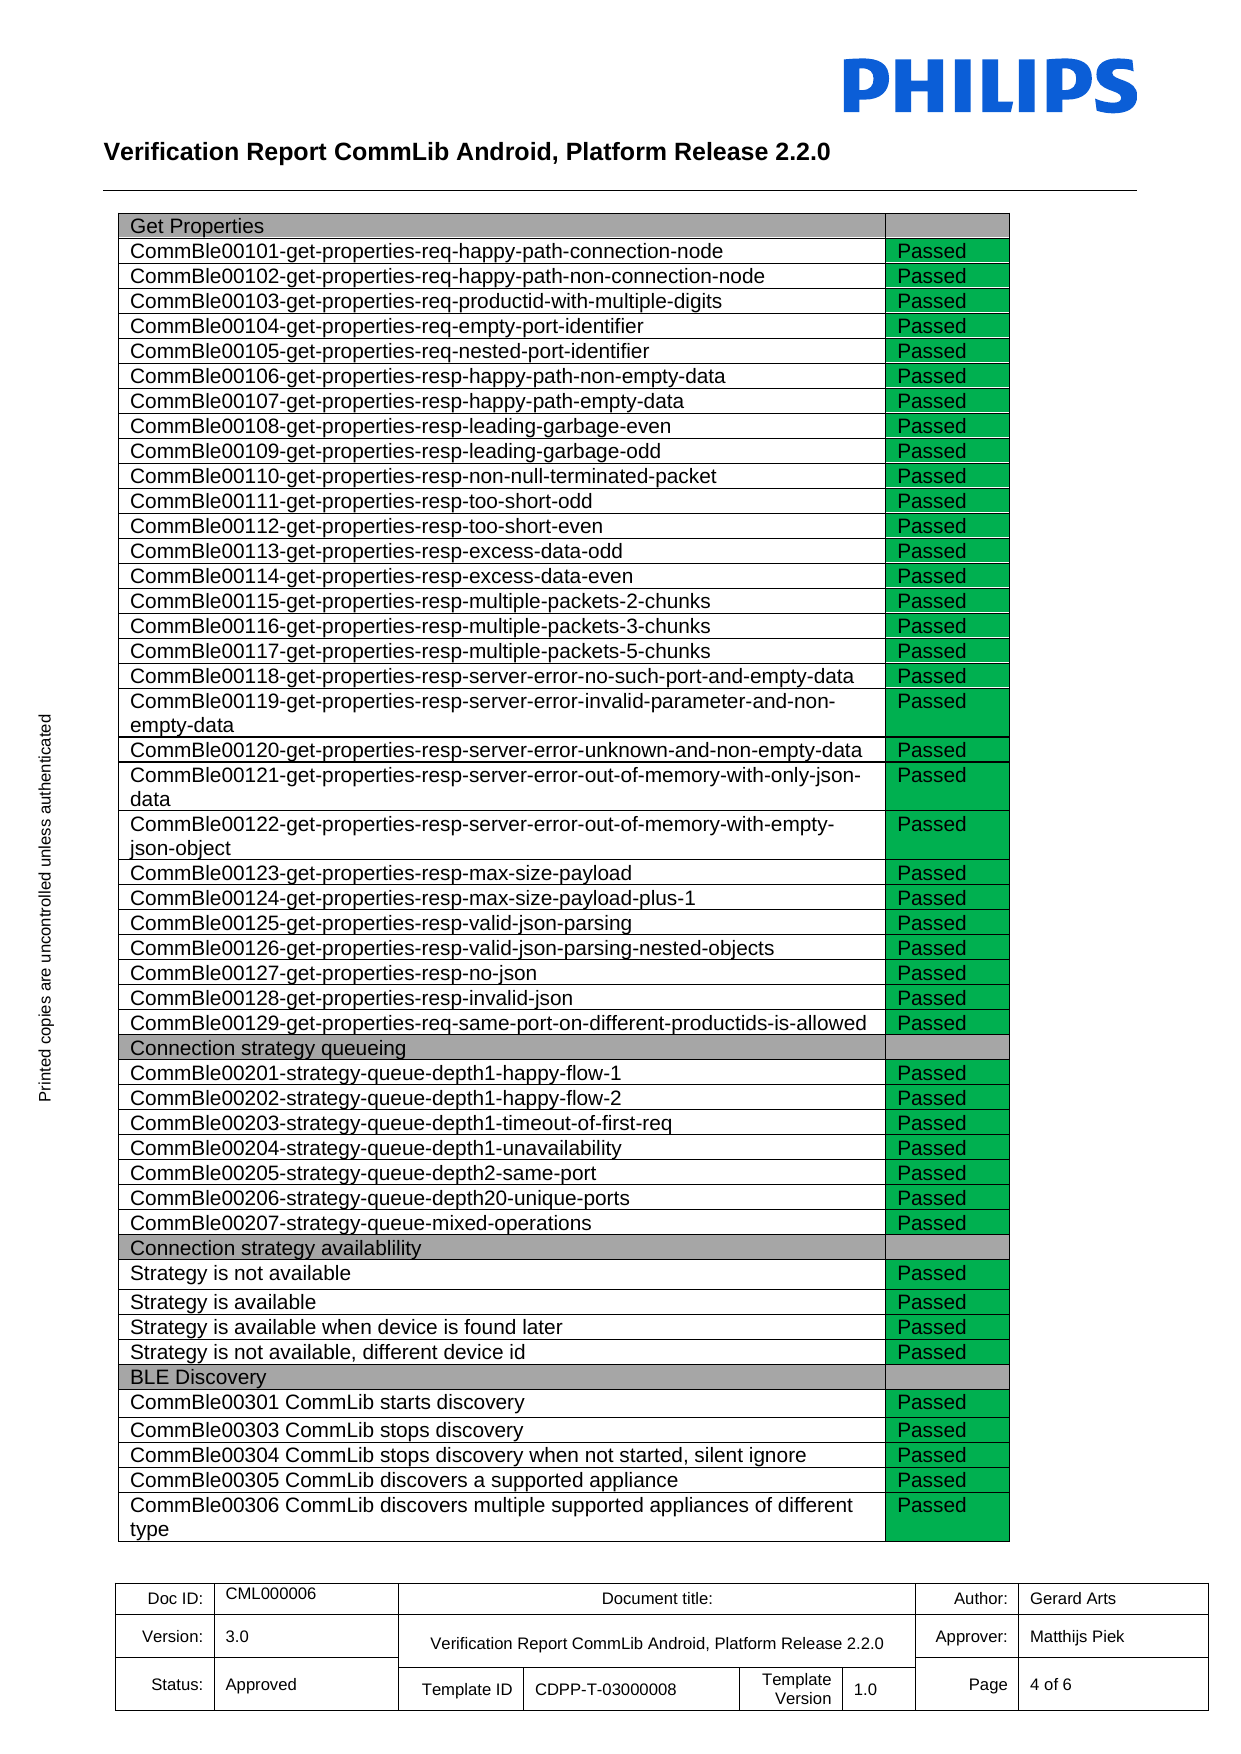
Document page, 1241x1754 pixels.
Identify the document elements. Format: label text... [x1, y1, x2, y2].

table_cell Passed [886, 1160, 1009, 1184]
table_cell Strategy is available when device is found later [119, 1315, 885, 1339]
table_cell CommBle00112-get-properties-resp-too-short-even [119, 514, 885, 537]
table_cell CommBle00301 CommLib starts discovery [119, 1390, 885, 1417]
table_cell [886, 1035, 1009, 1059]
table_cell CommBle00107-get-properties-resp-happy-path-empty-data [119, 389, 885, 412]
table_cell Passed [886, 1290, 1009, 1314]
table_cell Strategy is not available, different device id [119, 1340, 885, 1364]
table_cell CommBle00114-get-properties-resp-excess-data-even [119, 564, 885, 587]
table_cell Passed [886, 664, 1009, 687]
table_cell Passed [886, 1390, 1009, 1417]
table_cell [886, 214, 1009, 237]
table_cell CommBle00303 CommLib stops discovery [119, 1418, 885, 1442]
table_cell Passed [886, 985, 1009, 1009]
table_cell CommBle00123-get-properties-resp-max-size-payload [119, 860, 885, 884]
table_cell Passed [886, 1110, 1009, 1134]
table_cell Passed [886, 910, 1009, 934]
table_cell CommBle00121-get-properties-resp-server-error-out-of-memory-with-only-json-data [119, 763, 885, 810]
table_cell CommBle00122-get-properties-resp-server-error-out-of-memory-with-empty-json-object [119, 811, 885, 859]
table_cell CommBle00201-strategy-queue-depth1-happy-flow-1 [119, 1060, 885, 1084]
table_cell Passed [886, 935, 1009, 959]
table_cell Passed [886, 1340, 1009, 1364]
table_cell CommBle00128-get-properties-resp-invalid-json [119, 985, 885, 1009]
table_cell Passed [886, 564, 1009, 587]
table_cell Passed [886, 539, 1009, 562]
table_cell CommBle00305 CommLib discovers a supported appliance [119, 1468, 885, 1492]
table_cell Passed [886, 1060, 1009, 1084]
table_cell Passed [886, 1493, 1009, 1541]
table_cell CommBle00102-get-properties-req-happy-path-non-connection-node [119, 264, 885, 287]
table_cell CommBle00119-get-properties-resp-server-error-invalid-parameter-and-non-empty-data [119, 689, 885, 736]
table_cell [886, 1365, 1009, 1389]
table_cell Passed [886, 289, 1009, 312]
table_cell Passed [886, 439, 1009, 462]
table_cell Passed [886, 689, 1009, 736]
table_cell Passed [886, 614, 1009, 637]
table_cell BLE Discovery [119, 1365, 885, 1389]
table_cell Passed [886, 1085, 1009, 1109]
table_cell CommBle00103-get-properties-req-productid-with-multiple-digits [119, 289, 885, 312]
table_cell Passed [886, 589, 1009, 612]
table_cell Passed [886, 264, 1009, 287]
table_cell Passed [886, 489, 1009, 512]
table_cell Get Properties [119, 214, 885, 237]
table_cell CommBle00203-strategy-queue-depth1-timeout-of-first-req [119, 1110, 885, 1134]
table_cell Passed [886, 885, 1009, 909]
table_cell CommBle00127-get-properties-resp-no-json [119, 960, 885, 984]
table_cell CommBle00125-get-properties-resp-valid-json-parsing [119, 910, 885, 934]
table_cell Passed [886, 1260, 1009, 1289]
table_cell CommBle00304 CommLib stops discovery when not started, silent ignore [119, 1443, 885, 1467]
table_cell CommBle00129-get-properties-req-same-port-on-different-productids-is-allowed [119, 1010, 885, 1034]
table_cell CommBle00124-get-properties-resp-max-size-payload-plus-1 [119, 885, 885, 909]
table_cell Passed [886, 314, 1009, 337]
table_cell Passed [886, 1443, 1009, 1467]
table_cell Passed [886, 763, 1009, 810]
table_cell CommBle00108-get-properties-resp-leading-garbage-even [119, 414, 885, 437]
table_cell [886, 1235, 1009, 1259]
table_cell Passed [886, 1210, 1009, 1234]
table_cell Passed [886, 1468, 1009, 1492]
table_cell CommBle00101-get-properties-req-happy-path-connection-node [119, 239, 885, 262]
table_cell CommBle00306 CommLib discovers multiple supported appliances of different type [119, 1493, 885, 1541]
table_cell Passed [886, 239, 1009, 262]
table_cell Connection strategy queueing [119, 1035, 885, 1059]
table_cell Strategy is not available [119, 1260, 885, 1289]
table_cell CommBle00206-strategy-queue-depth20-unique-ports [119, 1185, 885, 1209]
table_cell Passed [886, 464, 1009, 487]
table_cell Passed [886, 738, 1009, 761]
table_cell Passed [886, 860, 1009, 884]
table_cell CommBle00118-get-properties-resp-server-error-no-such-port-and-empty-data [119, 664, 885, 687]
table_cell CommBle00113-get-properties-resp-excess-data-odd [119, 539, 885, 562]
table_cell Passed [886, 1418, 1009, 1442]
table_cell CommBle00110-get-properties-resp-non-null-terminated-packet [119, 464, 885, 487]
table_cell Passed [886, 1010, 1009, 1034]
table_cell Passed [886, 339, 1009, 362]
table_cell Passed [886, 1185, 1009, 1209]
table_cell CommBle00202-strategy-queue-depth1-happy-flow-2 [119, 1085, 885, 1109]
table_cell CommBle00105-get-properties-req-nested-port-identifier [119, 339, 885, 362]
table_cell CommBle00106-get-properties-resp-happy-path-non-empty-data [119, 364, 885, 387]
table_cell Connection strategy availablility [119, 1235, 885, 1259]
table_cell Passed [886, 960, 1009, 984]
table_cell CommBle00126-get-properties-resp-valid-json-parsing-nested-objects [119, 935, 885, 959]
table_cell Passed [886, 389, 1009, 412]
table_cell Passed [886, 1315, 1009, 1339]
table_cell CommBle00111-get-properties-resp-too-short-odd [119, 489, 885, 512]
table_cell CommBle00207-strategy-queue-mixed-operations [119, 1210, 885, 1234]
table_cell Strategy is available [119, 1290, 885, 1314]
table_cell Passed [886, 414, 1009, 437]
table_cell Passed [886, 811, 1009, 859]
table_cell Passed [886, 364, 1009, 387]
table_cell Passed [886, 1135, 1009, 1159]
table_cell CommBle00117-get-properties-resp-multiple-packets-5-chunks [119, 639, 885, 662]
table_cell Passed [886, 514, 1009, 537]
table_cell CommBle00116-get-properties-resp-multiple-packets-3-chunks [119, 614, 885, 637]
table_cell Passed [886, 639, 1009, 662]
table_cell CommBle00204-strategy-queue-depth1-unavailability [119, 1135, 885, 1159]
table_cell CommBle00115-get-properties-resp-multiple-packets-2-chunks [119, 589, 885, 612]
table_cell CommBle00205-strategy-queue-depth2-same-port [119, 1160, 885, 1184]
table_cell CommBle00109-get-properties-resp-leading-garbage-odd [119, 439, 885, 462]
table_cell CommBle00104-get-properties-req-empty-port-identifier [119, 314, 885, 337]
table_cell CommBle00120-get-properties-resp-server-error-unknown-and-non-empty-data [119, 738, 885, 761]
